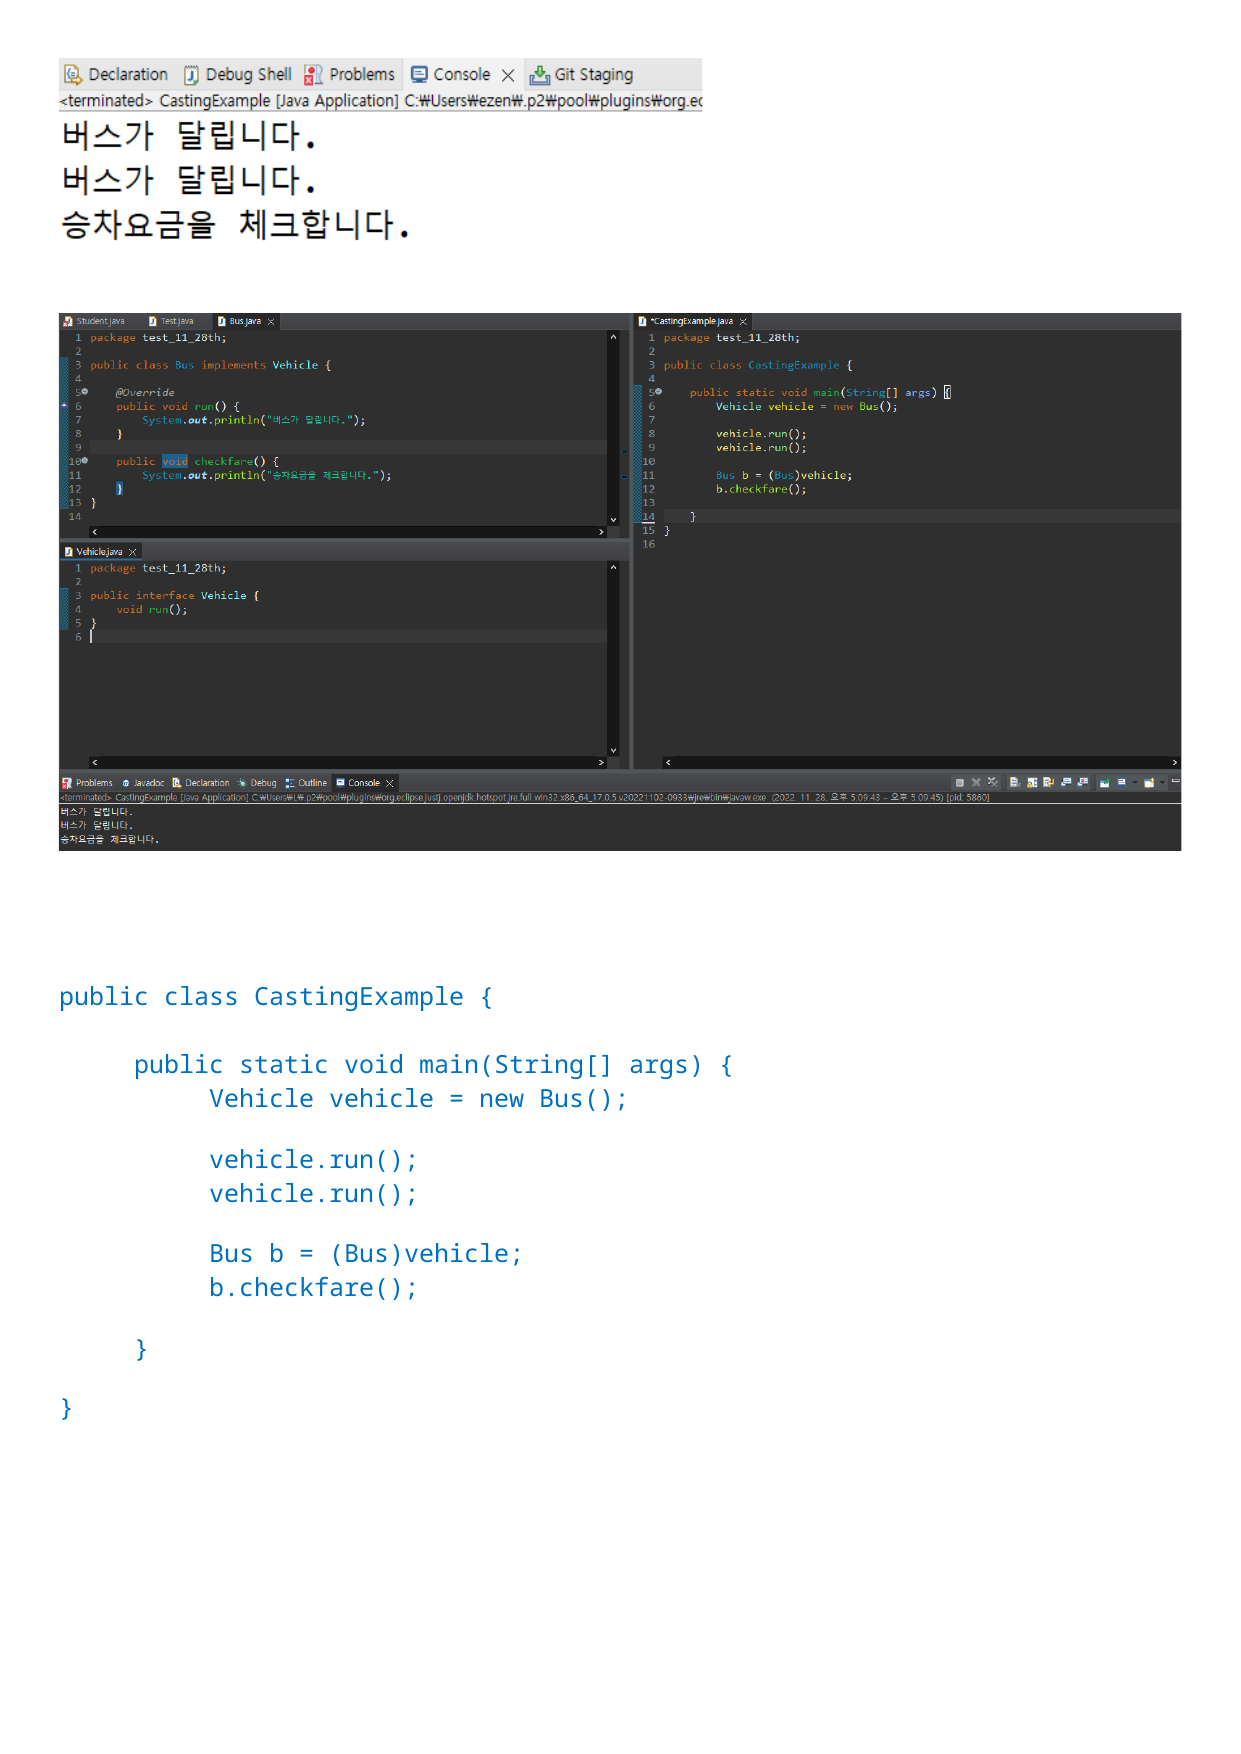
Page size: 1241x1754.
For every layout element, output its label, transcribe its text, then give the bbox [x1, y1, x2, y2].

text } [59, 1331, 1181, 1364]
picture [58, 313, 1182, 851]
text vehicle.run(); [59, 1176, 1181, 1210]
picture [58, 58, 703, 286]
text b.checkfare(); [59, 1270, 1181, 1304]
text Vehicle vehicle = new Bus(); [59, 1081, 1181, 1115]
text public class CastingExample { [59, 979, 1181, 1013]
text } [59, 1389, 1181, 1424]
text Bus b = (Bus)vehicle; [59, 1236, 1181, 1270]
text vehicle.run(); [59, 1142, 1181, 1176]
text public static void main(String[] args) { [59, 1047, 1181, 1081]
